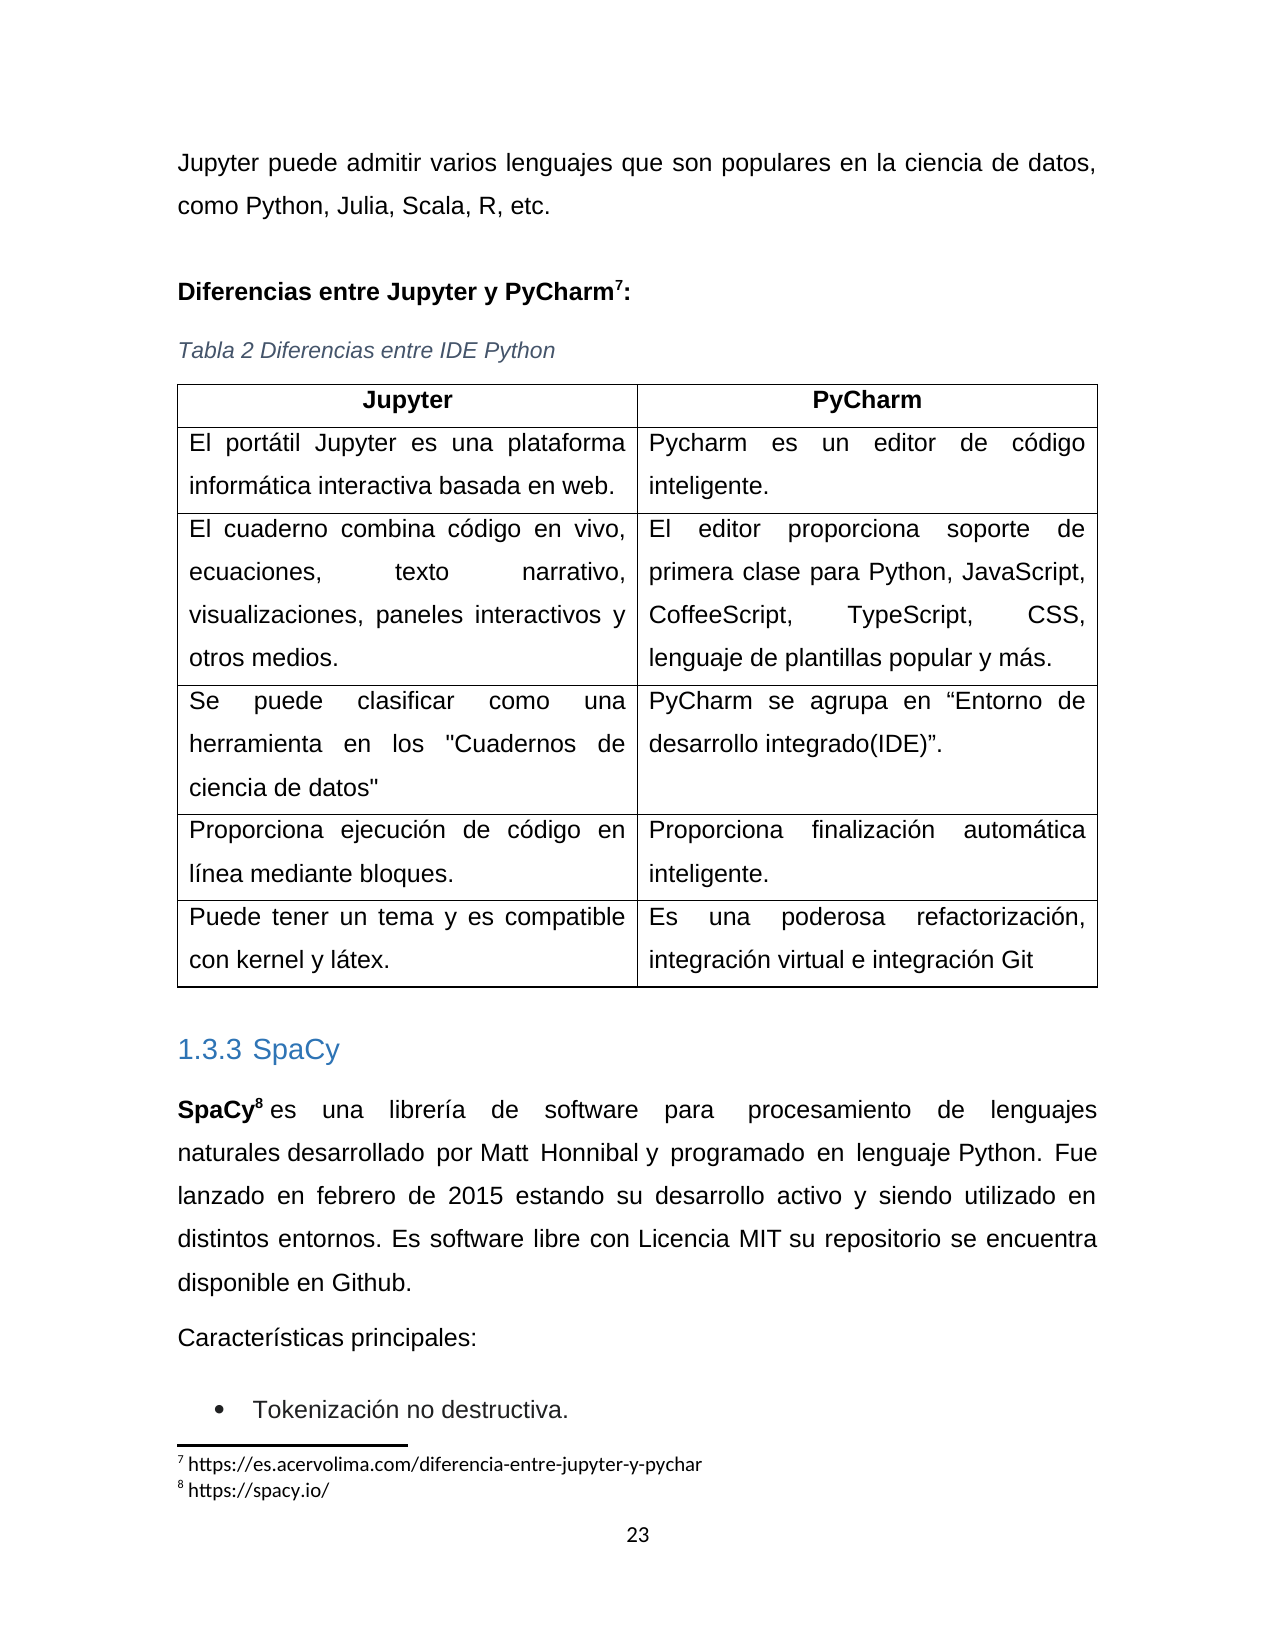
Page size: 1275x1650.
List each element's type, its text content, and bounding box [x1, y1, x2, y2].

list Tokenización no destructiva. [215, 1396, 1098, 1424]
table_cell El cuaderno combina código en vivo, ecuaciones, texto narrativo, visualizaciones, paneles interactivos y otros medios. [178, 514, 637, 685]
table_cell Pycharm es un editor de código inteligente. [638, 428, 1097, 513]
table_cell Proporciona ejecución de código en línea mediante bloques. [178, 815, 637, 900]
table_cell PyCharm se agrupa en “Entorno de desarrollo integrado(IDE)”. [638, 686, 1097, 814]
table_cell Es una poderosa refactorización, integración virtual e integración Git [638, 901, 1097, 986]
text SpaCy es una librería de software para procesamiento de lenguajes naturales desarrollado por Matt Honnibal y programado en lenguaje Python. Fue lanzado en febrero de 2015 estando su desarrollo activo y siendo utilizado en distintos entornos. Es software libre con Licencia MIT su repositorio se encuentra disponible en Github. [177, 1095, 1098, 1296]
table_cell Puede tener un tema y es compatible con kernel y látex. [178, 901, 637, 986]
subtitle SpaCy [177, 1032, 1098, 1066]
text Diferencias entre Jupyter y PyCharm: [177, 277, 1098, 306]
text Tabla 2 Diferencias entre IDE Python [177, 337, 1098, 363]
text Características principales: [177, 1323, 1098, 1352]
table_cell Se puede clasificar como una herramienta en los "Cuadernos de ciencia de datos" [178, 686, 637, 814]
table_header Jupyter [178, 385, 637, 427]
table_cell El portátil Jupyter es una plataforma informática interactiva basada en web. [178, 428, 637, 513]
table_cell El editor proporciona soporte de primera clase para Python, JavaScript, CoffeeScript, TypeScript, CSS, lenguaje de plantillas popular y más. [638, 514, 1097, 685]
table_cell Proporciona finalización automática inteligente. [638, 815, 1097, 900]
table_header PyCharm [638, 385, 1097, 427]
